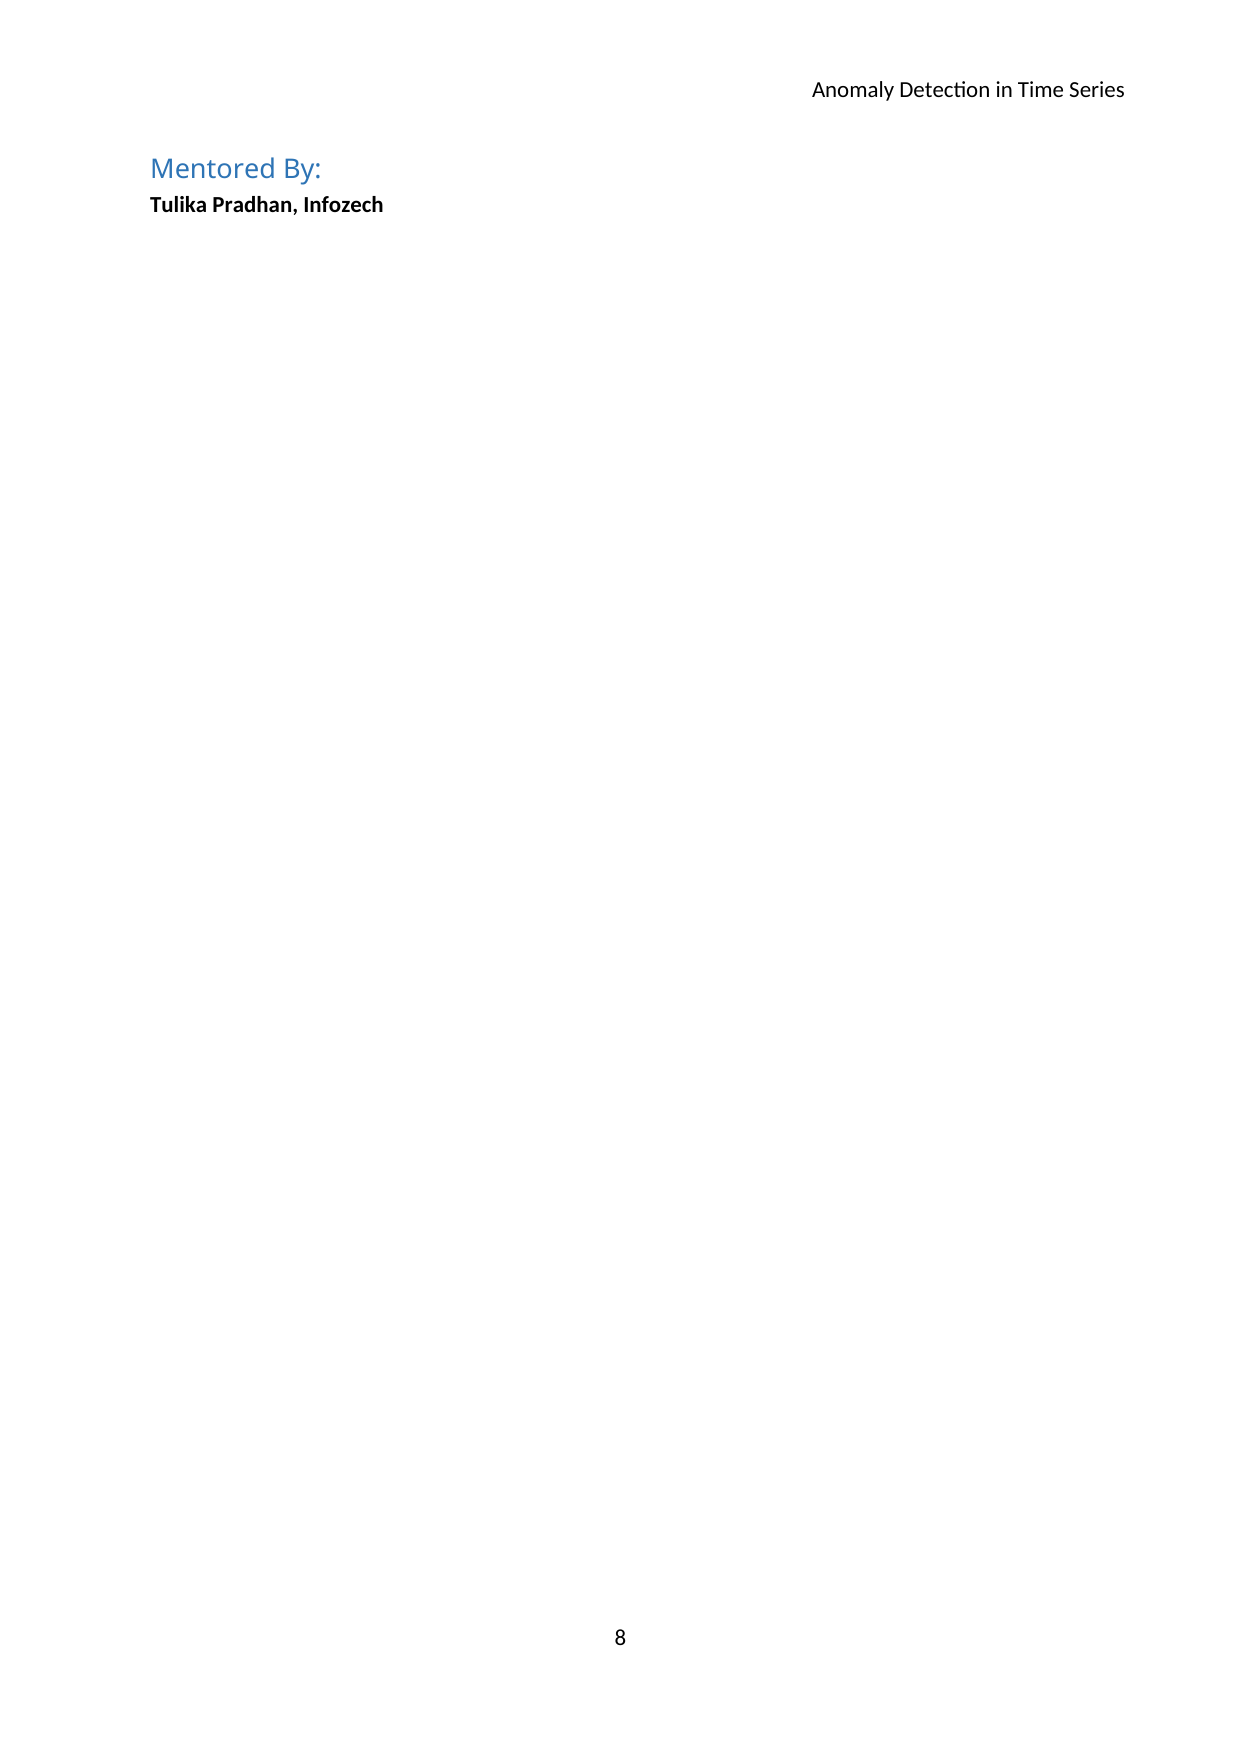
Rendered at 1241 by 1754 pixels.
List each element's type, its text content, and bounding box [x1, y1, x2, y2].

text Tulika Pradhan, Infozech [150, 190, 1090, 218]
subtitle Mentored By: [150, 150, 1090, 187]
